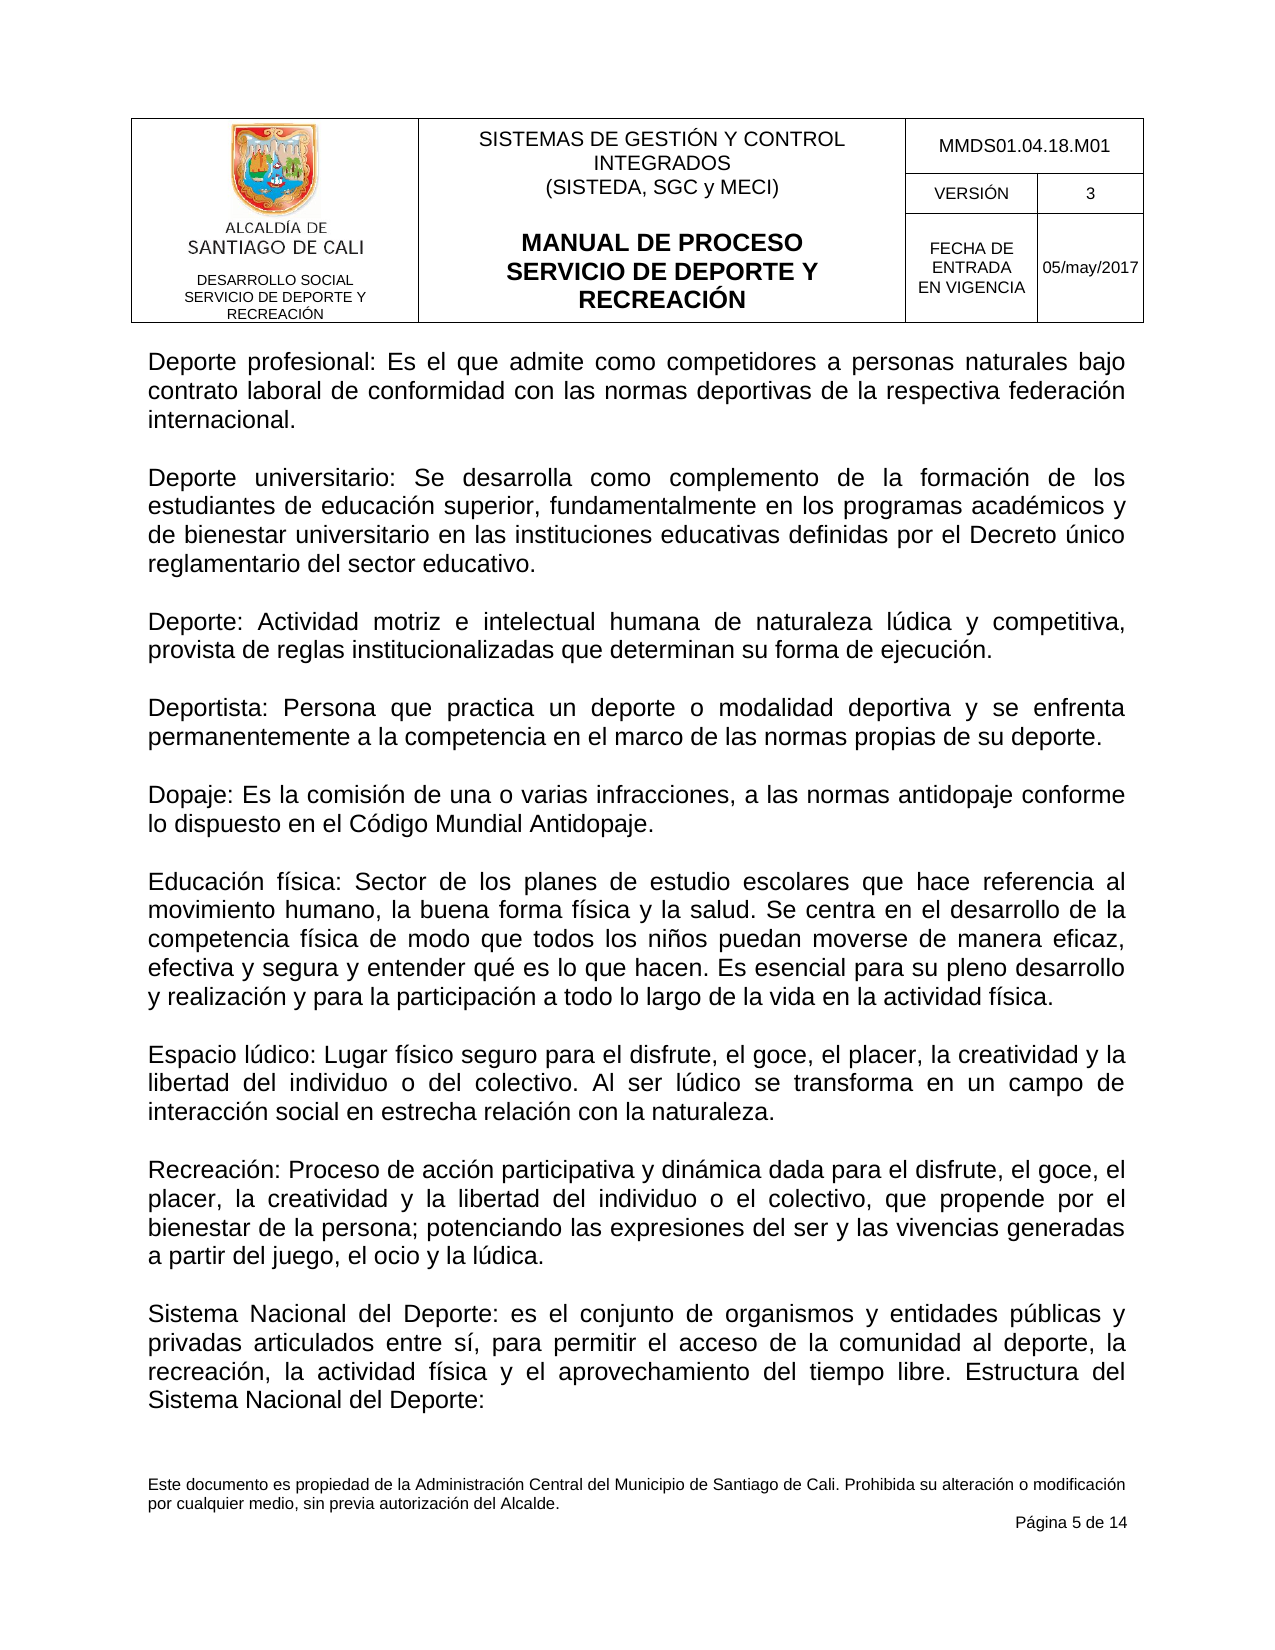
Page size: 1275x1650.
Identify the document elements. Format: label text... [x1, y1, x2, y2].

text Sistema Nacional del Deporte: es el conjunto de organismos y entidades públicas y privadas articulados entre sí, para permitir el acceso de la comunidad al deporte, la recreación, la actividad física y el aprovechamiento del tiempo libre. Estructura del Sistema Nacional del Deporte: [148, 1299, 1127, 1414]
text Recreación: Proceso de acción participativa y dinámica dada para el disfrute, el goce, el placer, la creatividad y la libertad del individuo o el colectivo, que propende por el bienestar de la persona; potenciando las expresiones del ser y las vivencias generadas a partir del juego, el ocio y la lúdica. [148, 1155, 1127, 1270]
text Deportista: Persona que practica un deporte o modalidad deportiva y se enfrenta permanentemente a la competencia en el marco de las normas propias de su deporte. [148, 693, 1127, 751]
picture [187, 119, 364, 255]
text Educación física: Sector de los planes de estudio escolares que hace referencia al movimiento humano, la buena forma física y la salud. Se centra en el desarrollo de la competencia física de modo que todos los niños puedan moverse de manera eficaz, efectiva y segura y entender qué es lo que hacen. Es esencial para su pleno desarrollo y realización y para la participación a todo lo largo de la vida en la actividad física. [148, 867, 1127, 1011]
text Dopaje: Es la comisión de una o varias infracciones, a las normas antidopaje conforme lo dispuesto en el Código Mundial Antidopaje. [148, 780, 1127, 838]
text Deporte: Actividad motriz e intelectual humana de naturaleza lúdica y competitiva, provista de reglas institucionalizadas que determinan su forma de ejecución. [148, 607, 1127, 664]
text Deporte profesional: Es el que admite como competidores a personas naturales bajo contrato laboral de conformidad con las normas deportivas de la respectiva federación internacional. [148, 347, 1127, 433]
text Espacio lúdico: Lugar físico seguro para el disfrute, el goce, el placer, la creatividad y la libertad del individuo o del colectivo. Al ser lúdico se transforma en un campo de interacción social en estrecha relación con la naturaleza. [148, 1040, 1127, 1126]
text Deporte universitario: Se desarrolla como complemento de la formación de los estudiantes de educación superior, fundamentalmente en los programas académicos y de bienestar universitario en las instituciones educativas definidas por el Decreto único reglamentario del sector educativo. [148, 463, 1127, 578]
